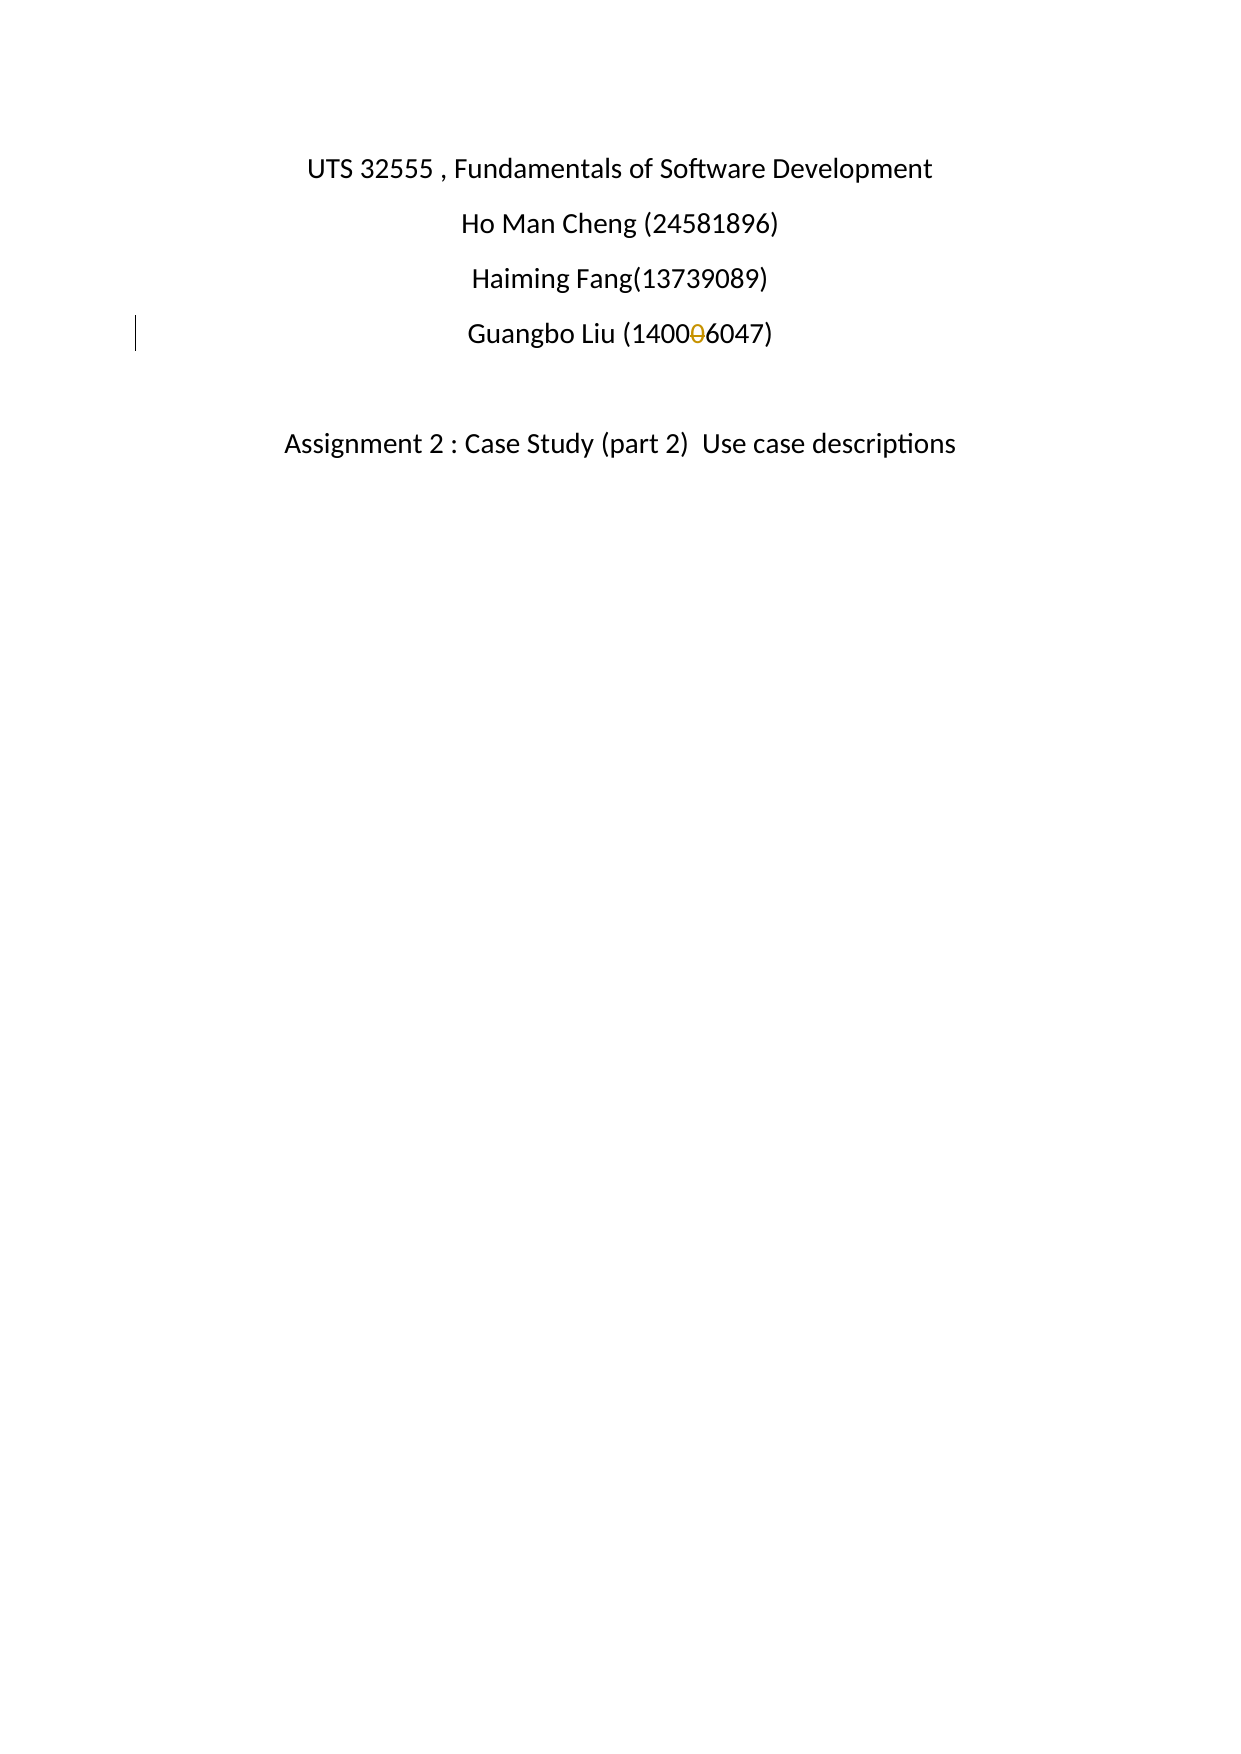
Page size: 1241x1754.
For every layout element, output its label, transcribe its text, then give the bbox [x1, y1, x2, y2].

text UTS 32555 , Fundamentals of Software Development [150, 150, 1090, 186]
text Assignment 2 : Case Study (part 2) Use case descriptions [150, 426, 1090, 461]
text Ho Man Cheng (24581896) [150, 205, 1090, 241]
text Guangbo Liu (14006047) [150, 315, 1090, 351]
text Haiming Fang(13739089) [150, 260, 1090, 296]
